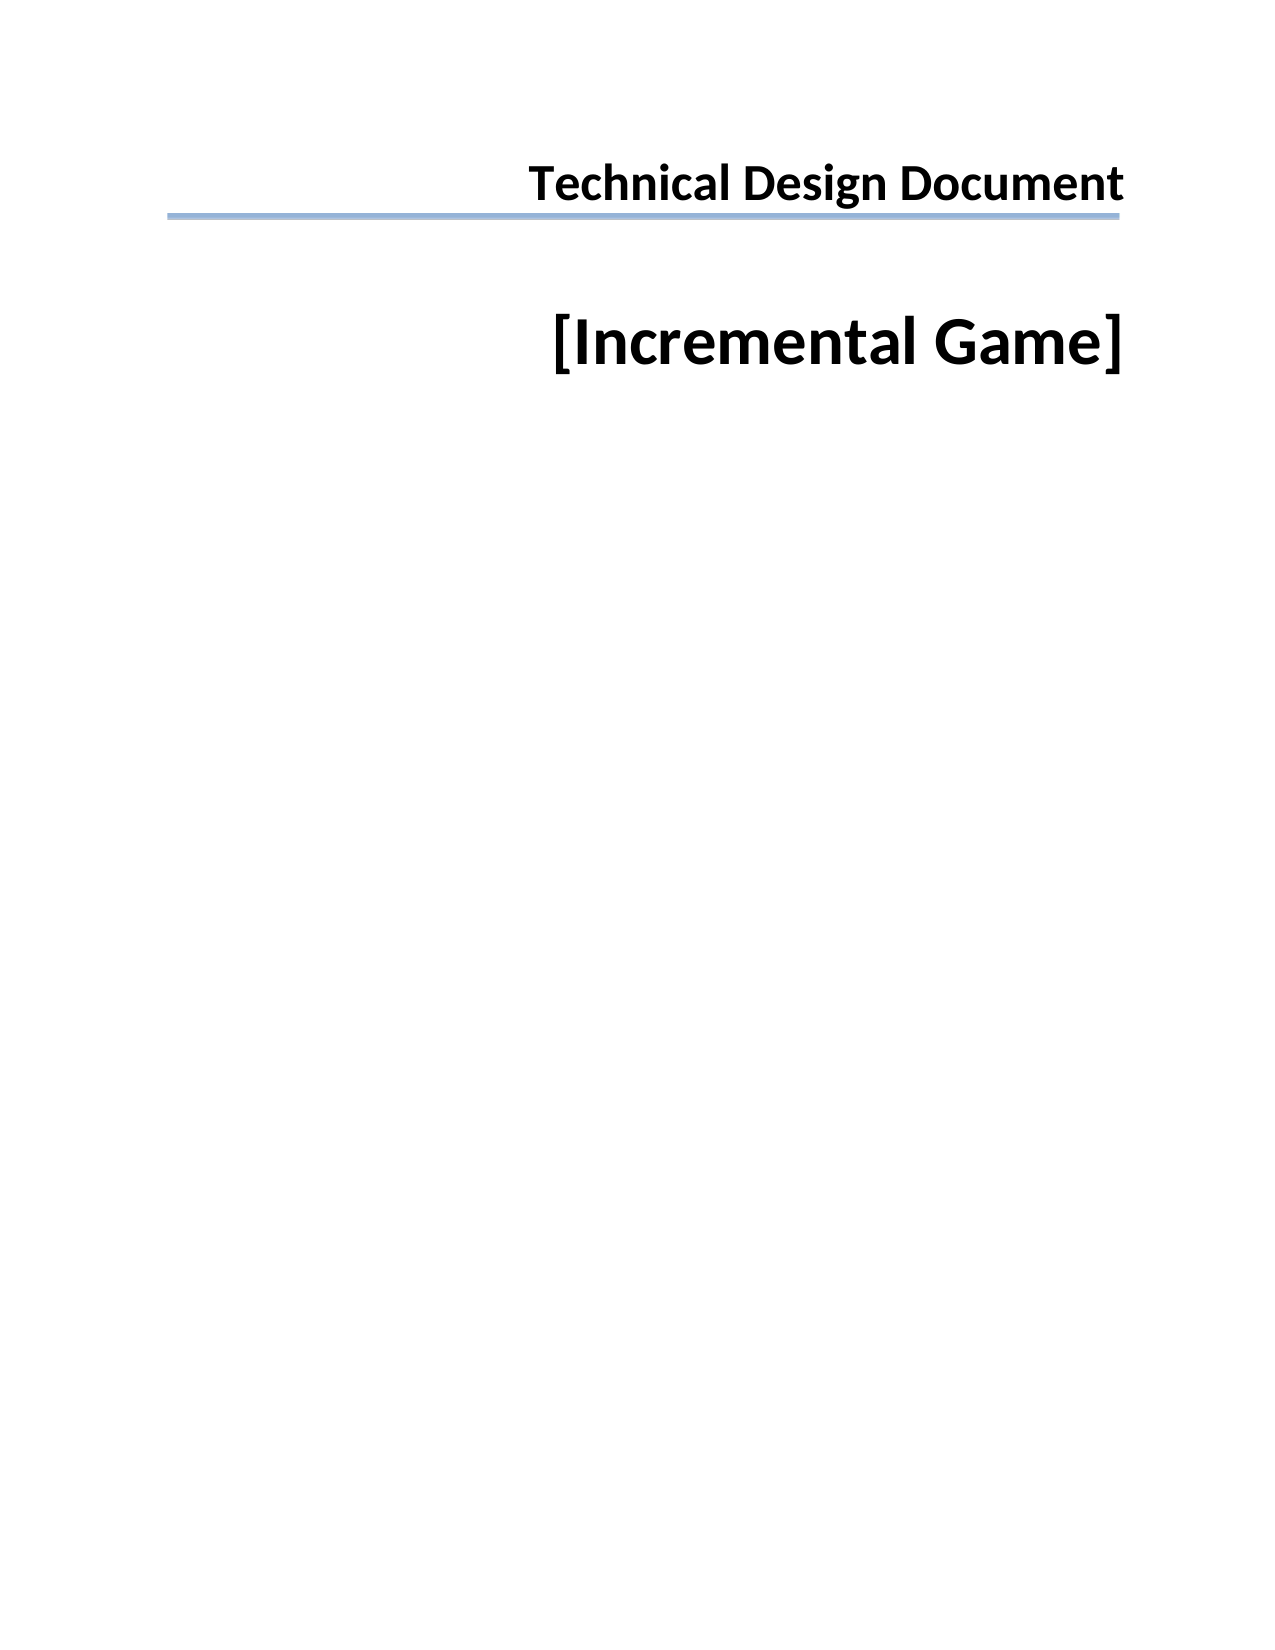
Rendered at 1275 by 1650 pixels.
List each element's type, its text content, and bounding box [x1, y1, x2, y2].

text Technical Design Document [150, 150, 1125, 213]
text [Incremental Game] [150, 213, 1125, 381]
picture [167, 213, 1125, 225]
